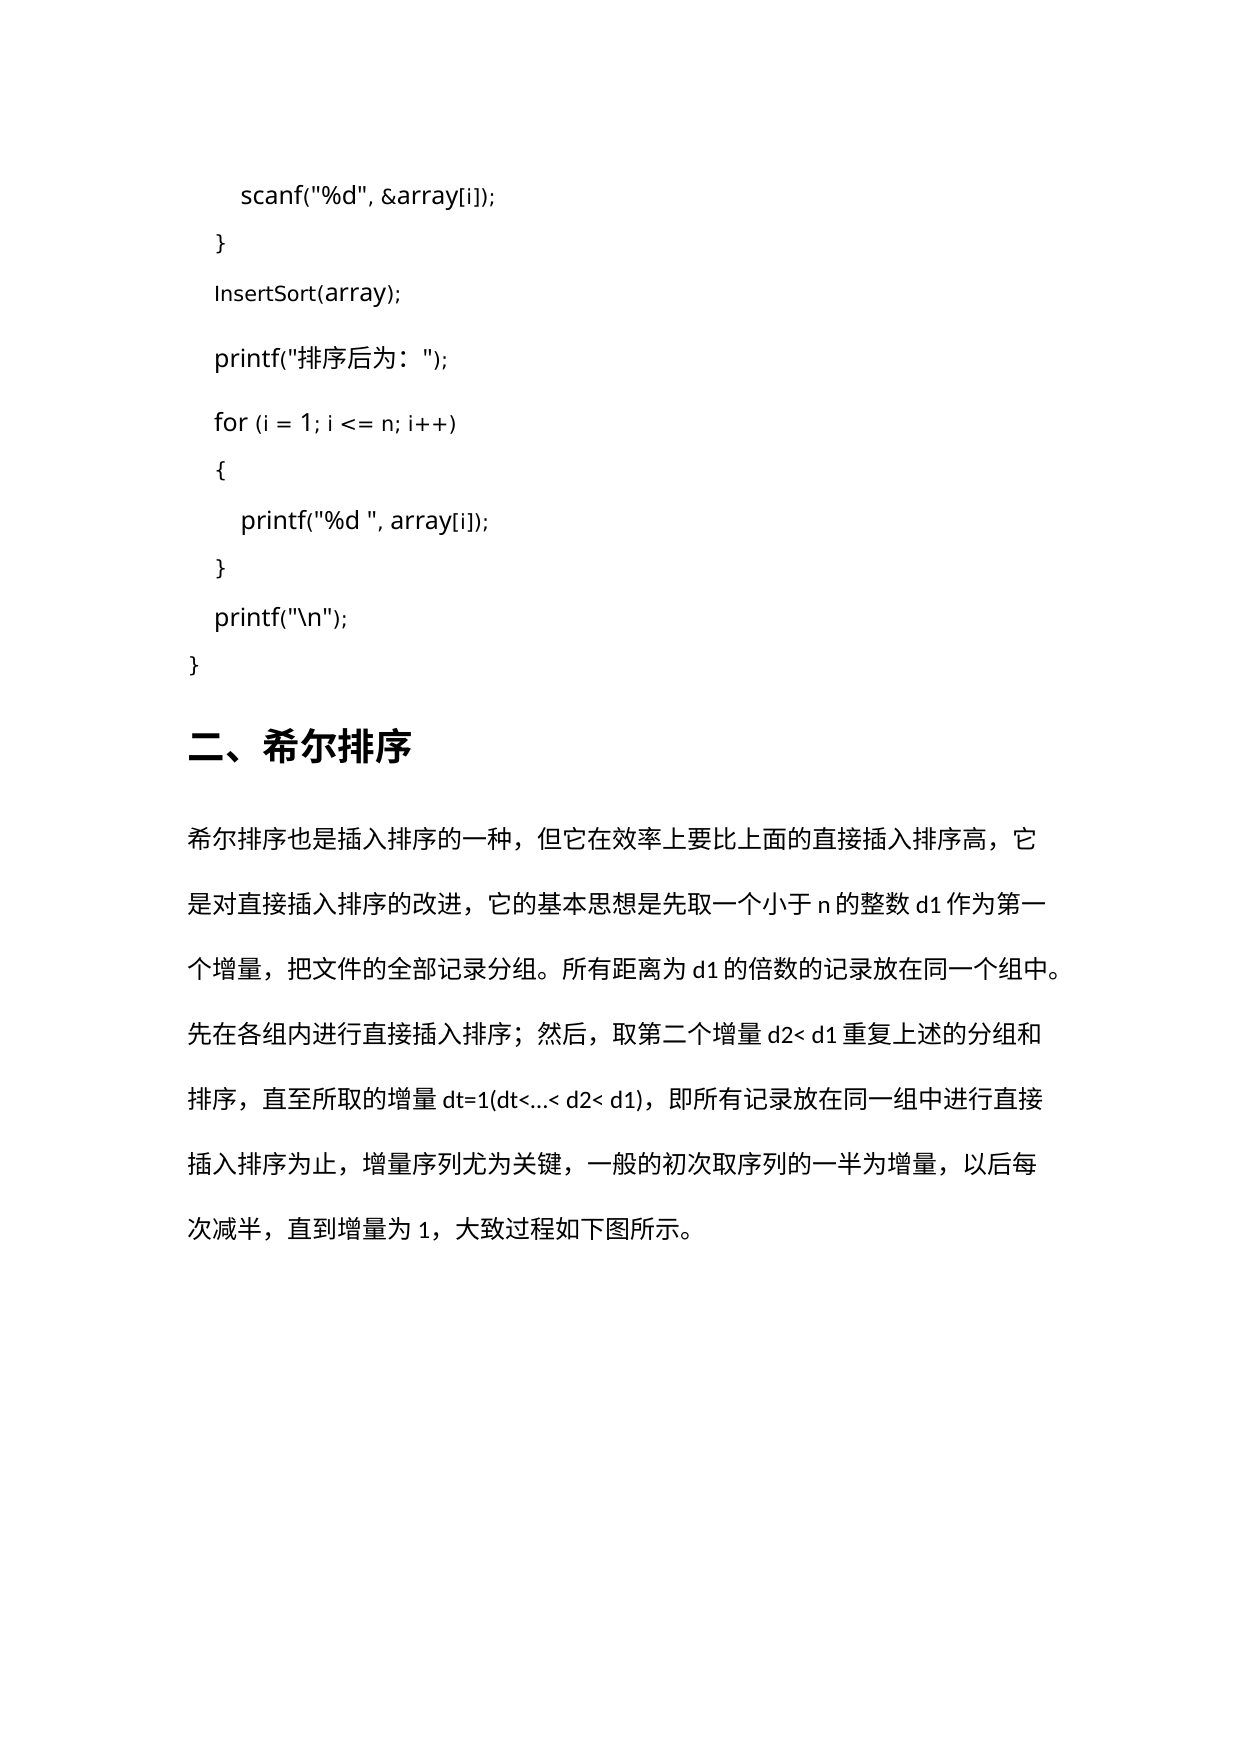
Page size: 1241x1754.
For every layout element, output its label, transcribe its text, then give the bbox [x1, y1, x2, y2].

text { [187, 454, 1053, 487]
subtitle 二、希尔排序 [187, 711, 1053, 776]
text printf("%d ", array[i]); [187, 487, 1053, 552]
text scanf("%d", &array[i]); [187, 162, 1053, 227]
text 希尔排序也是插入排序的一种，但它在效率上要比上面的直接插入排序高，它是对直接插入排序的改进，它的基本思想是先取一个小于n的整数d1作为第一个增量，把文件的全部记录分组。所有距离为d1的倍数的记录放在同一个组中。先在各组内进行直接插入排序；然后，取第二个增量d2< d1重复上述的分组和排序，直至所取的增量dt=1(dt<…< d2< d1)，即所有记录放在同一组中进行直接插入排序为止，增量序列尤为关键，一般的初次取序列的一半为增量，以后每次减半，直到增量为1，大致过程如下图所示。 [187, 805, 1053, 1260]
text } [187, 552, 1053, 584]
text printf("\n"); [187, 584, 1053, 649]
text } [187, 227, 1053, 259]
text printf("排序后为："); [187, 324, 1053, 389]
text InsertSort(array); [187, 259, 1053, 324]
text } [187, 649, 1053, 682]
text for (i = 1; i <= n; i++) [187, 389, 1053, 454]
